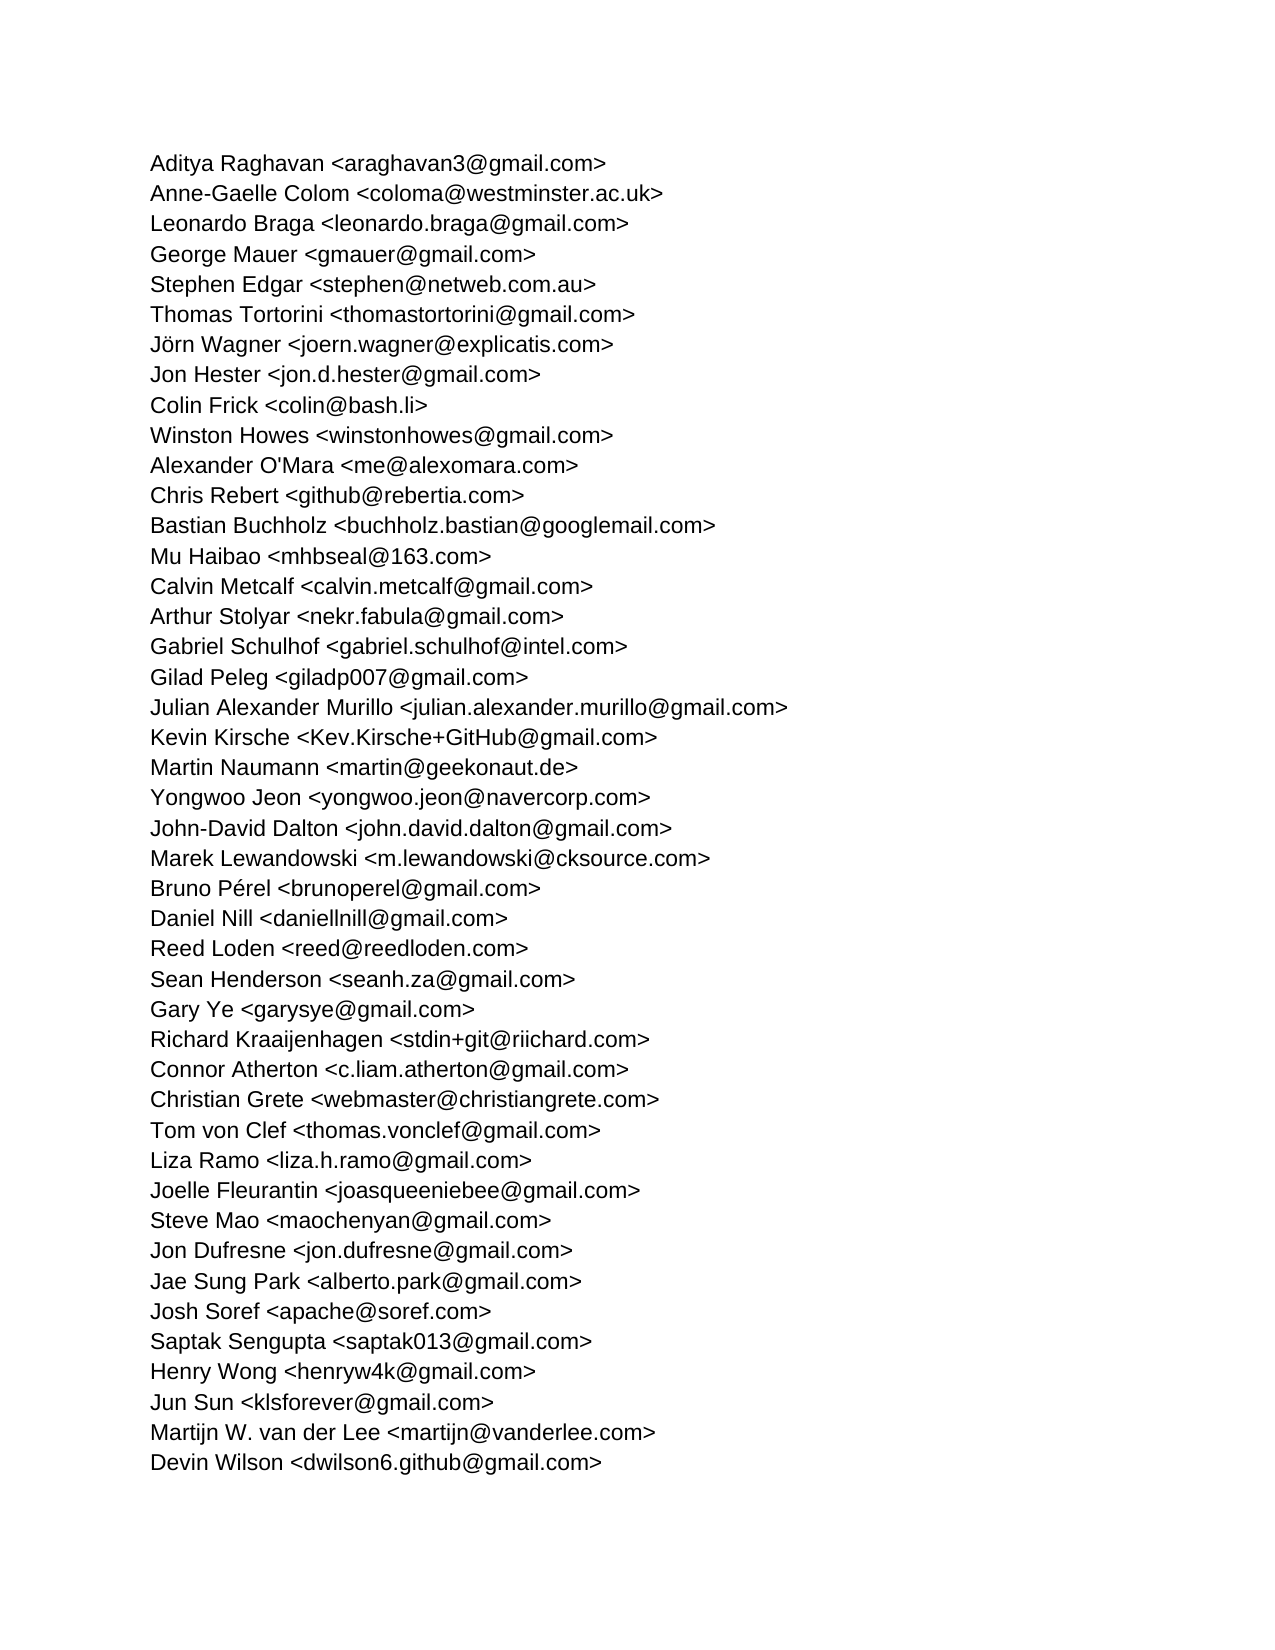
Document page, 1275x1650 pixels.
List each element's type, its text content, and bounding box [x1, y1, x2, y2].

text Aditya Raghavan <araghavan3@gmail.com> [150, 150, 1125, 176]
text Anne-Gaelle Colom <coloma@westminster.ac.uk> [150, 180, 1125, 207]
text Bastian Buchholz <buchholz.bastian@googlemail.com> [150, 512, 1125, 539]
text Arthur Stolyar <nekr.fabula@gmail.com> [150, 603, 1125, 629]
text Martijn W. van der Lee <martijn@vanderlee.com> [150, 1419, 1125, 1445]
text Jon Dufresne <jon.dufresne@gmail.com> [150, 1237, 1125, 1264]
text Devin Wilson <dwilson6.github@gmail.com> [150, 1449, 1125, 1475]
text Mu Haibao <mhbseal@163.com> [150, 543, 1125, 569]
text Kevin Kirsche <Kev.Kirsche+GitHub@gmail.com> [150, 724, 1125, 750]
text Winston Howes <winstonhowes@gmail.com> [150, 422, 1125, 448]
text Henry Wong <henryw4k@gmail.com> [150, 1358, 1125, 1385]
text Martin Naumann <martin@geekonaut.de> [150, 754, 1125, 781]
text Gabriel Schulhof <gabriel.schulhof@intel.com> [150, 633, 1125, 660]
text Richard Kraaijenhagen <stdin+git@riichard.com> [150, 1026, 1125, 1052]
text Josh Soref <apache@soref.com> [150, 1298, 1125, 1324]
text Stephen Edgar <stephen@netweb.com.au> [150, 271, 1125, 297]
text Jörn Wagner <joern.wagner@explicatis.com> [150, 331, 1125, 358]
text Joelle Fleurantin <joasqueeniebee@gmail.com> [150, 1177, 1125, 1203]
text Christian Grete <webmaster@christiangrete.com> [150, 1086, 1125, 1113]
text Calvin Metcalf <calvin.metcalf@gmail.com> [150, 573, 1125, 599]
text Alexander O'Mara <me@alexomara.com> [150, 452, 1125, 478]
text George Mauer <gmauer@gmail.com> [150, 241, 1125, 267]
text Sean Henderson <seanh.za@gmail.com> [150, 966, 1125, 992]
text Bruno Pérel <brunoperel@gmail.com> [150, 875, 1125, 901]
text Liza Ramo <liza.h.ramo@gmail.com> [150, 1147, 1125, 1173]
text Daniel Nill <daniellnill@gmail.com> [150, 905, 1125, 932]
text Saptak Sengupta <saptak013@gmail.com> [150, 1328, 1125, 1354]
text Steve Mao <maochenyan@gmail.com> [150, 1207, 1125, 1234]
text Gary Ye <garysye@gmail.com> [150, 996, 1125, 1022]
text Marek Lewandowski <m.lewandowski@cksource.com> [150, 845, 1125, 871]
text Reed Loden <reed@reedloden.com> [150, 935, 1125, 962]
text Leonardo Braga <leonardo.braga@gmail.com> [150, 210, 1125, 237]
text Tom von Clef <thomas.vonclef@gmail.com> [150, 1117, 1125, 1143]
text John-David Dalton <john.david.dalton@gmail.com> [150, 814, 1125, 841]
text Jun Sun <klsforever@gmail.com> [150, 1388, 1125, 1415]
text Colin Frick <colin@bash.li> [150, 392, 1125, 418]
text Julian Alexander Murillo <julian.alexander.murillo@gmail.com> [150, 694, 1125, 720]
text Jon Hester <jon.d.hester@gmail.com> [150, 361, 1125, 388]
text Jae Sung Park <alberto.park@gmail.com> [150, 1268, 1125, 1294]
text Chris Rebert <github@rebertia.com> [150, 482, 1125, 509]
text Yongwoo Jeon <yongwoo.jeon@navercorp.com> [150, 784, 1125, 811]
text Gilad Peleg <giladp007@gmail.com> [150, 663, 1125, 690]
text Thomas Tortorini <thomastortorini@gmail.com> [150, 301, 1125, 327]
text Connor Atherton <c.liam.atherton@gmail.com> [150, 1056, 1125, 1083]
